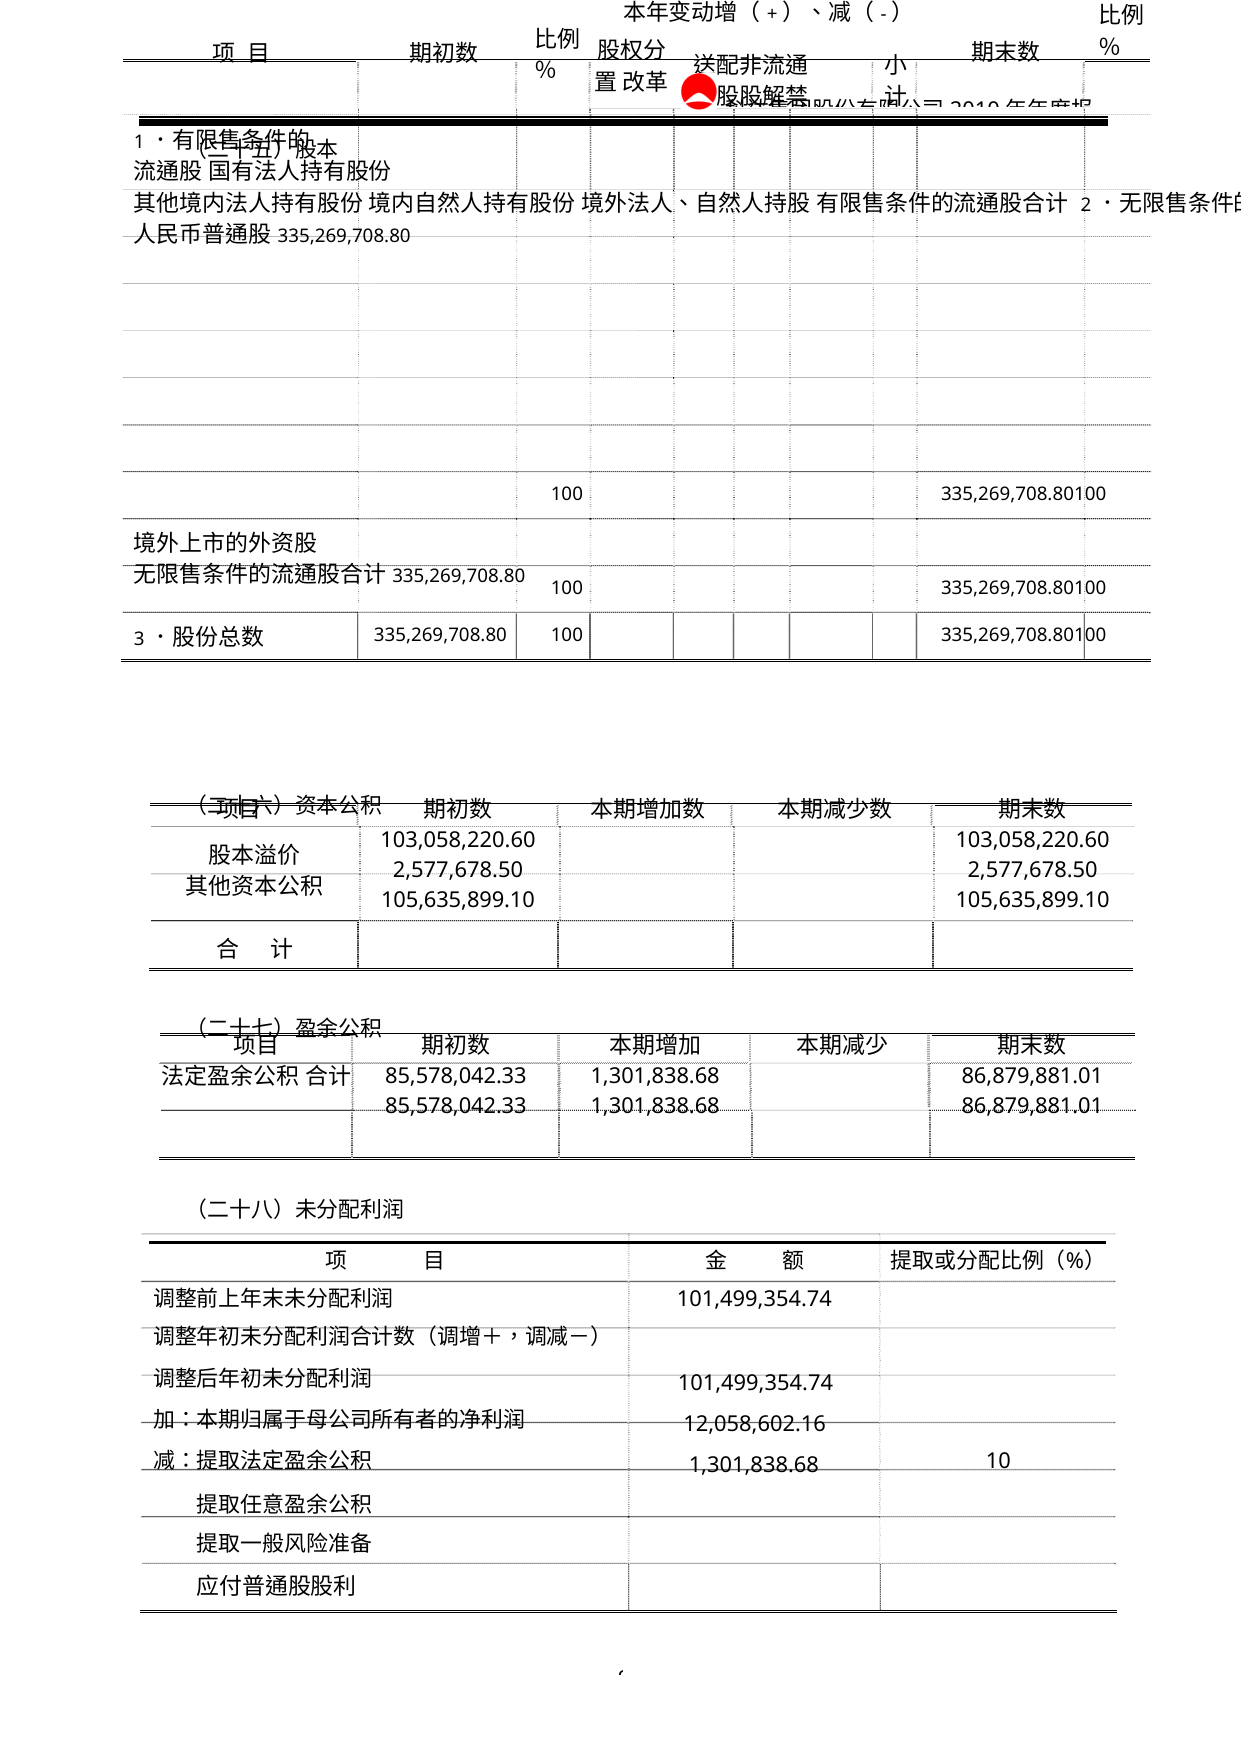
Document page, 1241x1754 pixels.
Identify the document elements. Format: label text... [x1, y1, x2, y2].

text （二十五）股本 [185, 134, 1080, 163]
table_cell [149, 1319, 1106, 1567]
text （二十七）盈余公积 [185, 1013, 1080, 1042]
picture [140, 1232, 1118, 1610]
picture [719, 61, 726, 72]
text （二十八）未分配利润 [185, 1193, 1080, 1223]
picture [120, 60, 1152, 659]
picture [148, 820, 1135, 968]
picture [158, 1042, 1137, 1158]
picture [696, 60, 707, 72]
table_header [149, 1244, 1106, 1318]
text （二十六）资本公积 [185, 790, 1080, 820]
